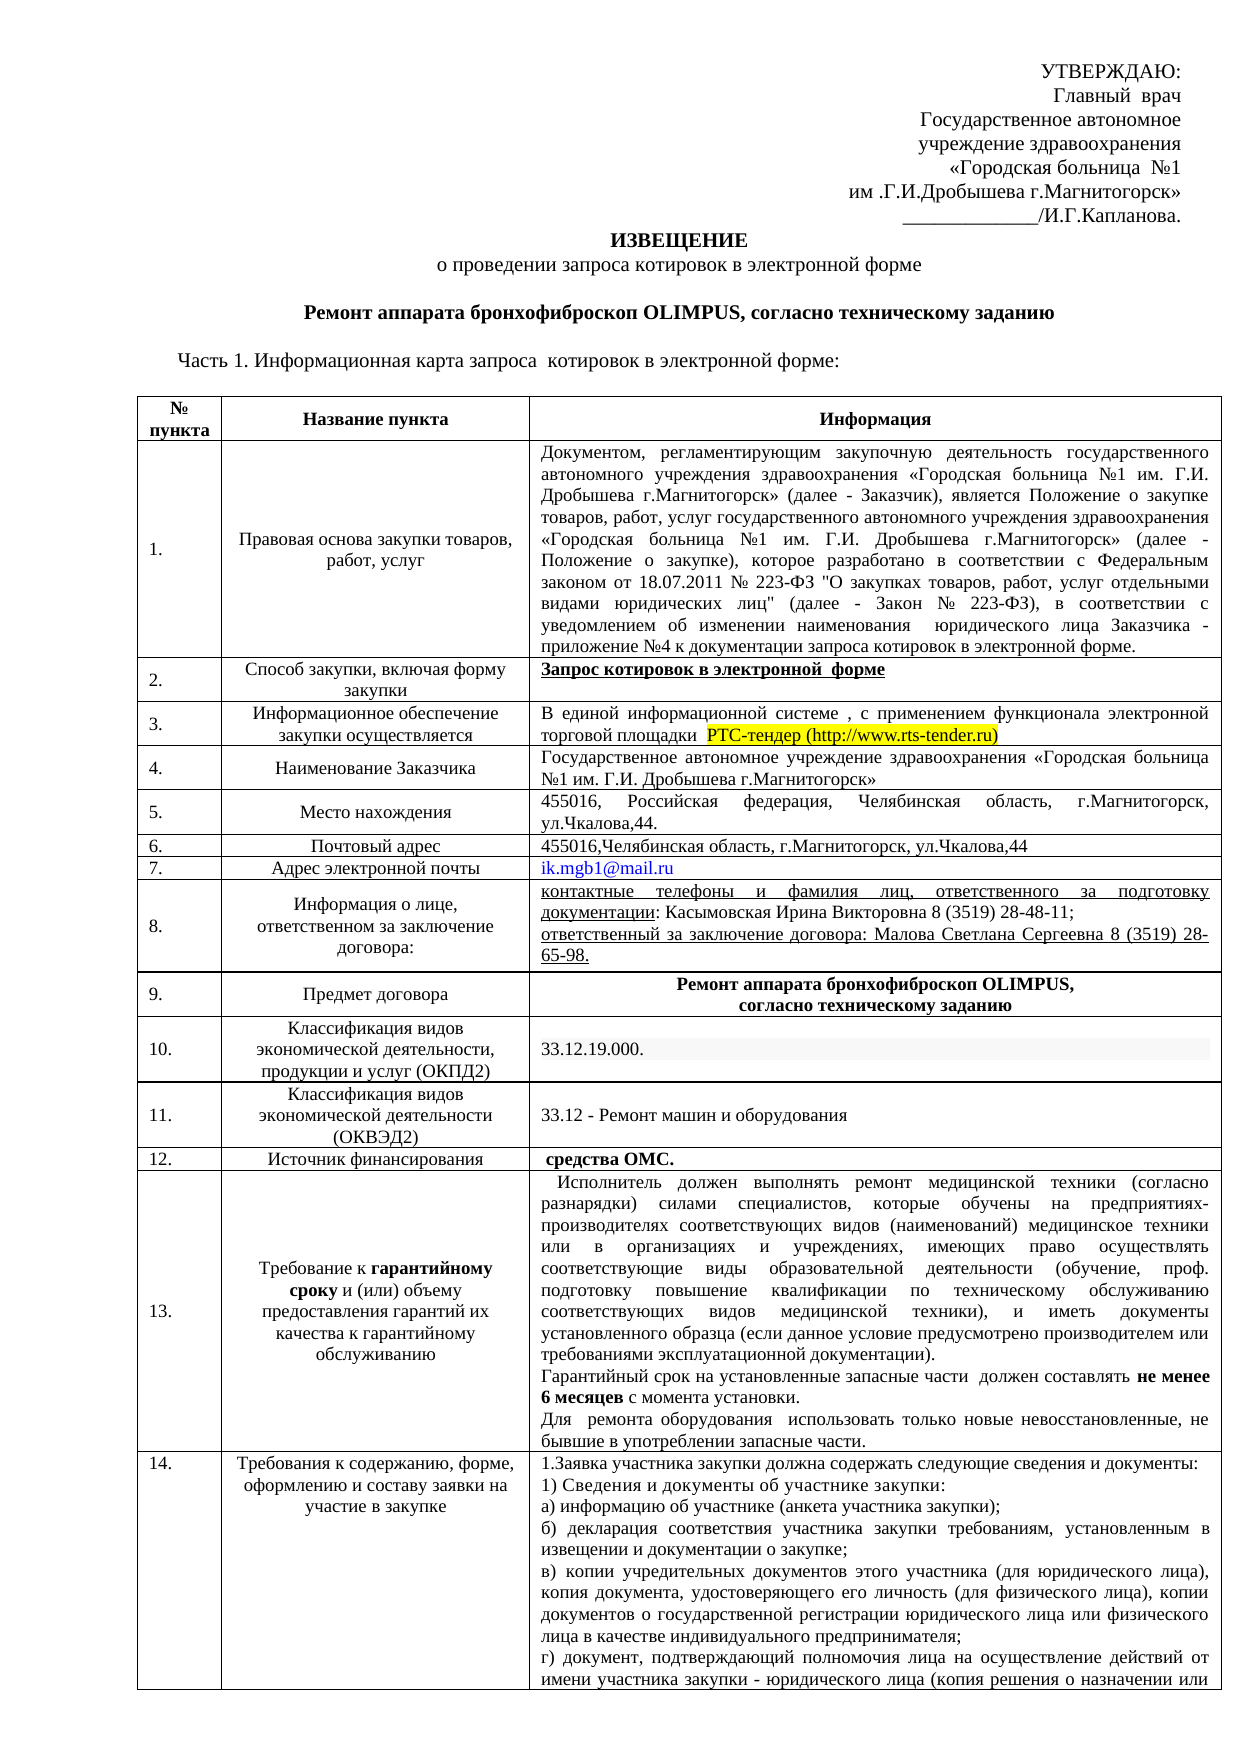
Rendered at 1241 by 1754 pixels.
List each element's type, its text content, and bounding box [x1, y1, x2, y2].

table_cell [138, 441, 221, 657]
text Часть 1. Информационная карта запроса котировок в электронной форме: [177, 348, 1181, 372]
table_cell Документом, регламентирующим закупочную деятельность государственного автономного учреждения здравоохранения «Городская больница №1 им. Г.И. Дробышева г.Магнитогорск» (далее - Заказчик), является Положение о закупке товаров, работ, услуг государственного автономного учреждения здравоохранения «Городская больница №1 им. Г.И. Дробышева г.Магнитогорск» (далее - Положение о закупке), которое разработано в соответствии с Федеральным законом от 18.07.2011 № 223-ФЗ "О закупках товаров, работ, услуг отдельными видами юридических лиц" (далее - Закон № 223-ФЗ), в соответствии с уведомлением об изменении наименования юридического лица Заказчика - приложение №4 к документации запроса котировок в электронной форме. [530, 441, 1221, 657]
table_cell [222, 1452, 529, 1689]
table_cell Классификация видов экономической деятельности, продукции и услуг (ОКПД2) [222, 1017, 529, 1081]
table_cell 2 [138, 658, 221, 701]
table_cell Классификация видов экономической деятельности (ОКВЭД2) [222, 1083, 529, 1147]
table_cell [530, 1452, 1221, 1689]
text учреждение здравоохранения [177, 131, 1181, 155]
table_cell Адрес электронной почты [222, 857, 529, 879]
table_cell 455016,Челябинская область, г.Магнитогорск, ул.Чкалова,44 [530, 835, 1221, 856]
text Главный врач [177, 83, 1181, 107]
table_header Информация [530, 397, 1221, 440]
table_cell [138, 1083, 221, 1147]
text _____________/И.Г.Капланова. [177, 203, 1181, 227]
table_cell Исполнитель должен выполнять ремонт медицинской техники (согласно разнарядки) силами специалистов, которые обучены на предприятиях-производителях соответствующих видов (наименований) медицинское техники или в организациях и учреждениях, имеющих право осуществлять соответствующие виды образовательной деятельности (обучение, проф. подготовку повышение квалификации по техническому обслуживанию соответствующих видов медицинской техники), и иметь документы установленного образца (если данное условие предусмотрено производителем или требованиями эксплуатационной документации). Гарантийный срок на установленные запасные части должен составлять не менее 6 месяцев с момента установки. Для ремонта оборудования использовать только новые невосстановленные, не бывшие в употреблении запасные части. [530, 1171, 1221, 1451]
table_cell 33.12 - Ремонт машин и оборудования [530, 1083, 1221, 1147]
table_cell 8 [138, 880, 221, 971]
table_cell Предмет договора [222, 973, 529, 1016]
table_header № пункта [138, 397, 221, 440]
table_cell [138, 1148, 221, 1170]
table_cell Правовая основа закупки товаров, работ, услуг [222, 441, 529, 657]
table_cell Наименование Заказчика [222, 746, 529, 789]
table_cell Требование к гарантийному сроку и (или) объему предоставления гарантий их качества к гарантийному обслуживанию [222, 1171, 529, 1451]
table_cell 33.12.19.000. [530, 1017, 1221, 1081]
table_cell [138, 1171, 221, 1451]
table_cell 6 [138, 835, 221, 856]
table_cell [138, 1017, 221, 1081]
table_cell Источник финансирования [222, 1148, 529, 1170]
text им .Г.И.Дробышева г.Магнитогорск» [177, 179, 1181, 203]
table_cell Почтовый адрес [222, 835, 529, 856]
text Ремонт аппарата бронхофиброскоп OLIMPUS, согласно техническому заданию [177, 300, 1181, 324]
table_cell ik.mgb1@mail.ru [530, 857, 1221, 879]
table_cell В единой информационной системе , с применением функционала электронной торговой площадки РТС-тендер (http://www.rts-tender.ru) [530, 702, 1221, 745]
table_cell 7 [138, 857, 221, 879]
text Государственное автономное [177, 107, 1181, 131]
table_cell Информационное обеспечение закупки осуществляется [222, 702, 529, 745]
text «Городская больница №1 [177, 155, 1181, 179]
table_cell 455016, Российская федерация, Челябинская область, г.Магнитогорск, ул.Чкалова,44. [530, 790, 1221, 833]
table_cell Место нахождения [222, 790, 529, 833]
table_cell 5 [138, 790, 221, 833]
table_cell Информация о лице, ответственном за заключение договора: [222, 880, 529, 971]
table_cell средства ОМС. [530, 1148, 1221, 1170]
table_cell [138, 973, 221, 1016]
table_cell 3 [138, 702, 221, 745]
table_cell Государственное автономное учреждение здравоохранения «Городская больница №1 им. Г.И. Дробышева г.Магнитогорск» [530, 746, 1221, 789]
table_header Название пункта [222, 397, 529, 440]
text УТВЕРЖДАЮ: [177, 59, 1181, 83]
table_cell Запрос котировок в электронной форме [530, 658, 1221, 701]
table_cell Способ закупки, включая форму закупки [222, 658, 529, 701]
text о проведении запроса котировок в электронной форме [177, 252, 1181, 276]
table_cell [138, 1452, 221, 1689]
table_cell Ремонт аппарата бронхофиброскоп OLIMPUS, согласно техническому заданию [530, 973, 1221, 1016]
table_cell 4 [138, 746, 221, 789]
text Извещение [177, 227, 1181, 252]
table_cell контактные телефоны и фамилия лиц, ответственного за подготовку документации: Касымовская Ирина Викторовна 8 (3519) 28-48-11; ответственный за заключение договора: Малова Светлана Сергеевна 8 (3519) 28-65-98. [530, 880, 1221, 971]
